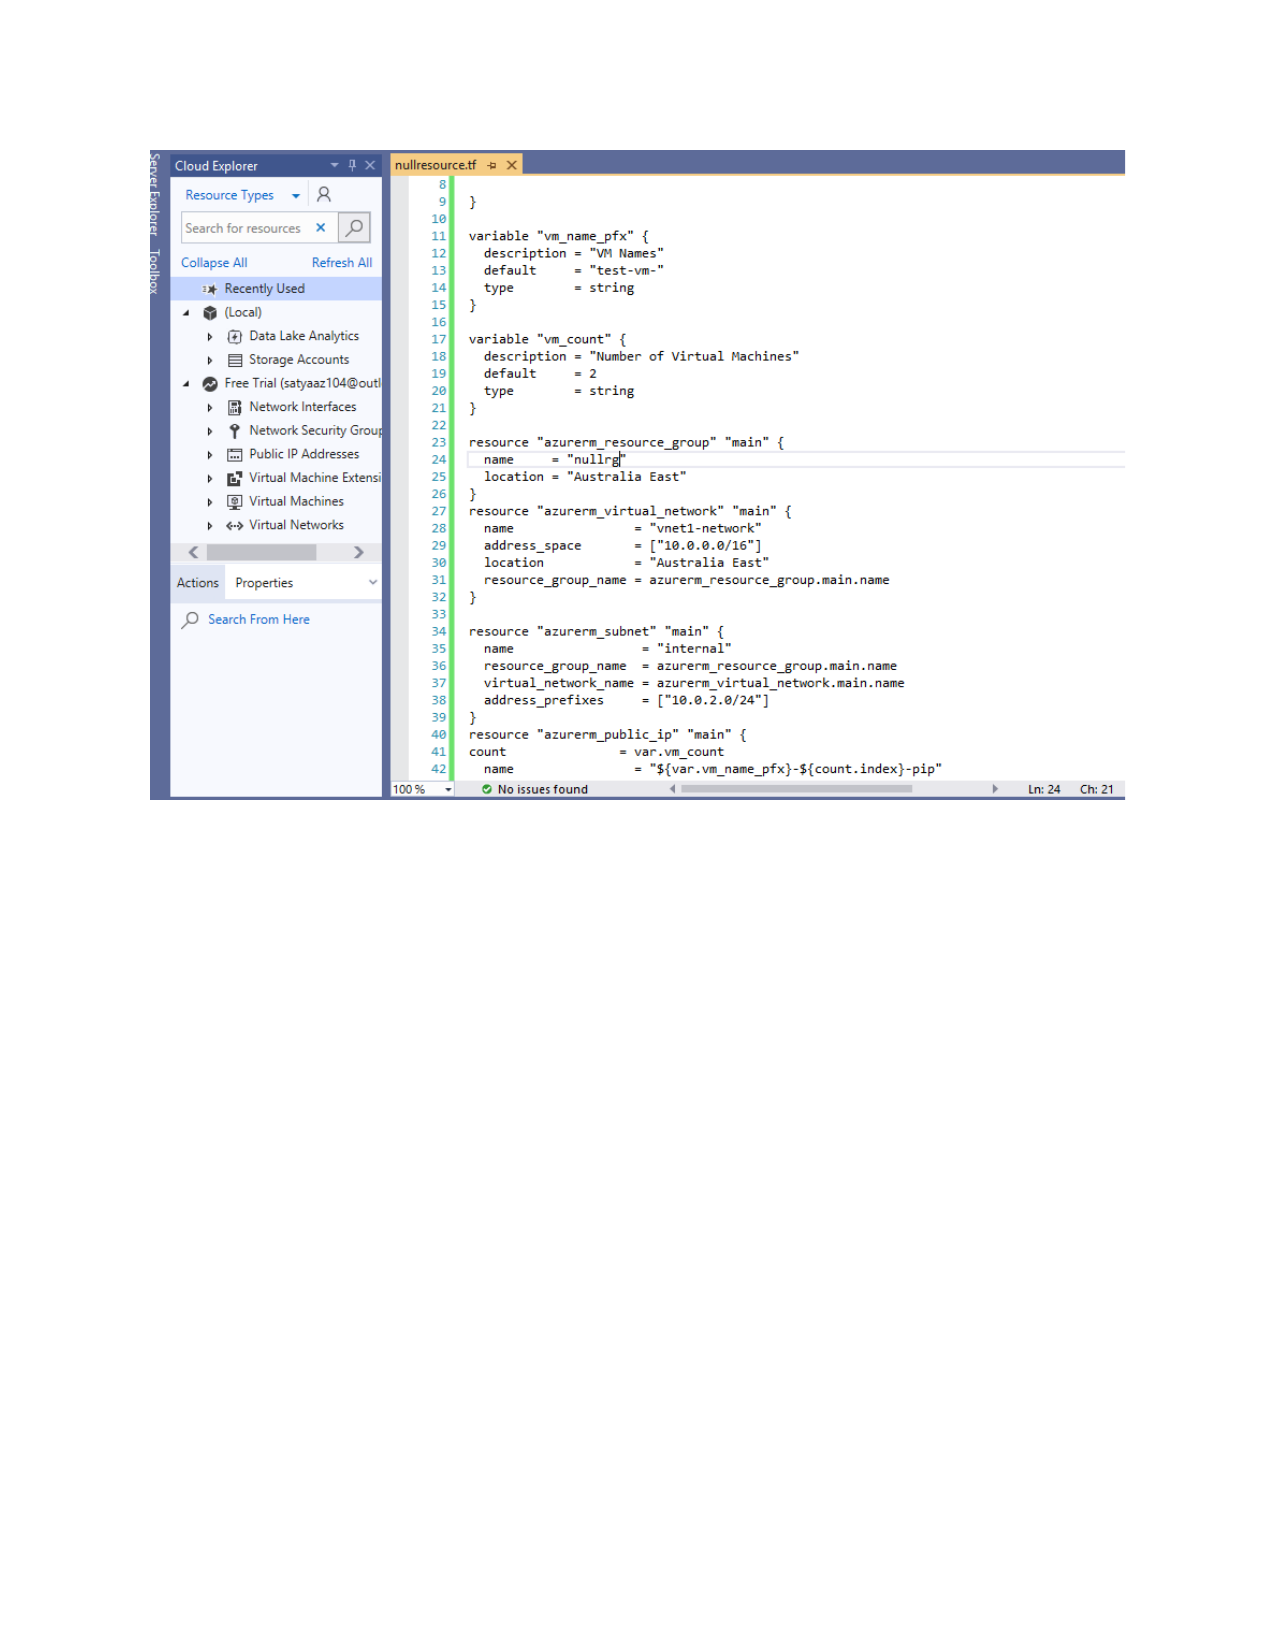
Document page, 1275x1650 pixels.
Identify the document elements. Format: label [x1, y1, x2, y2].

picture [150, 150, 1125, 800]
